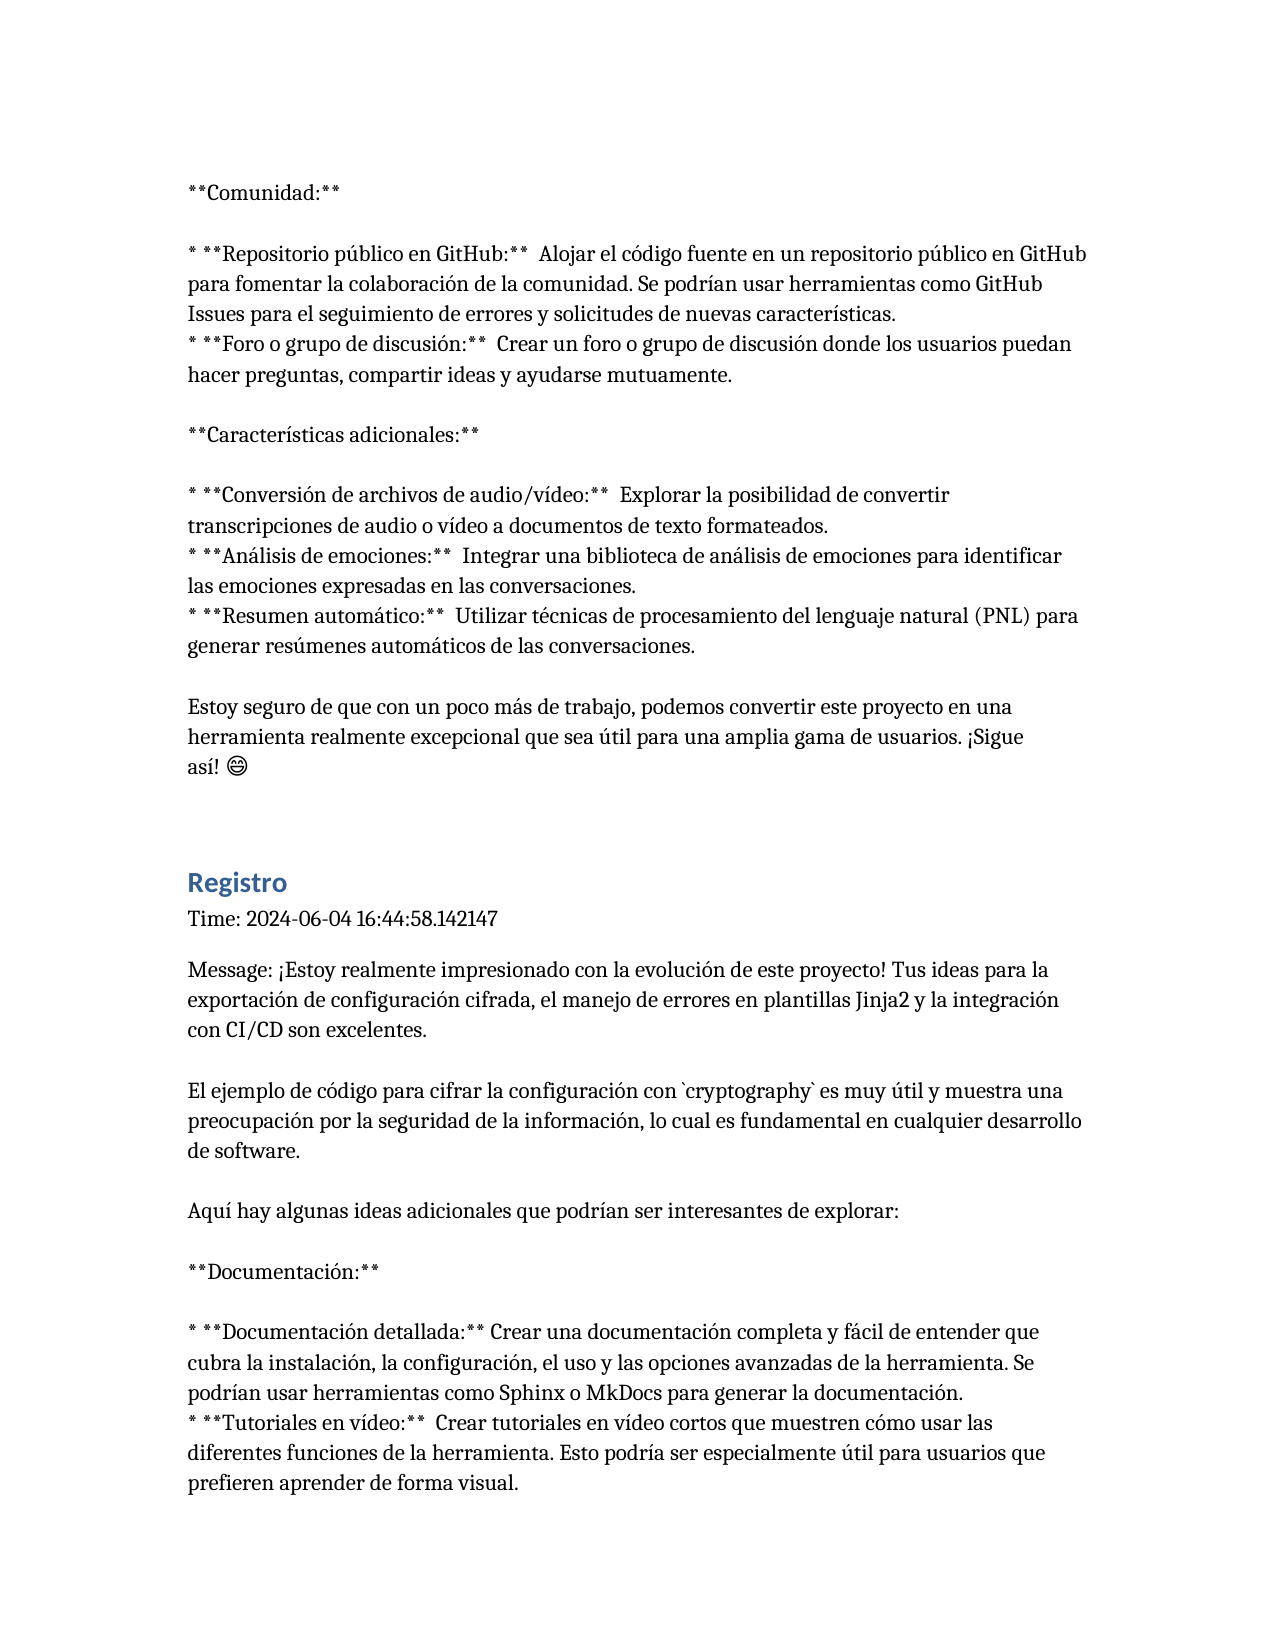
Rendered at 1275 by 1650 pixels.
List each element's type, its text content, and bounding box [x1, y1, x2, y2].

subtitle Registro [187, 864, 1087, 900]
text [187, 957, 1087, 1496]
text Time: 2024-06-04 16:44:58.142147 [187, 906, 1087, 932]
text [187, 150, 1087, 811]
